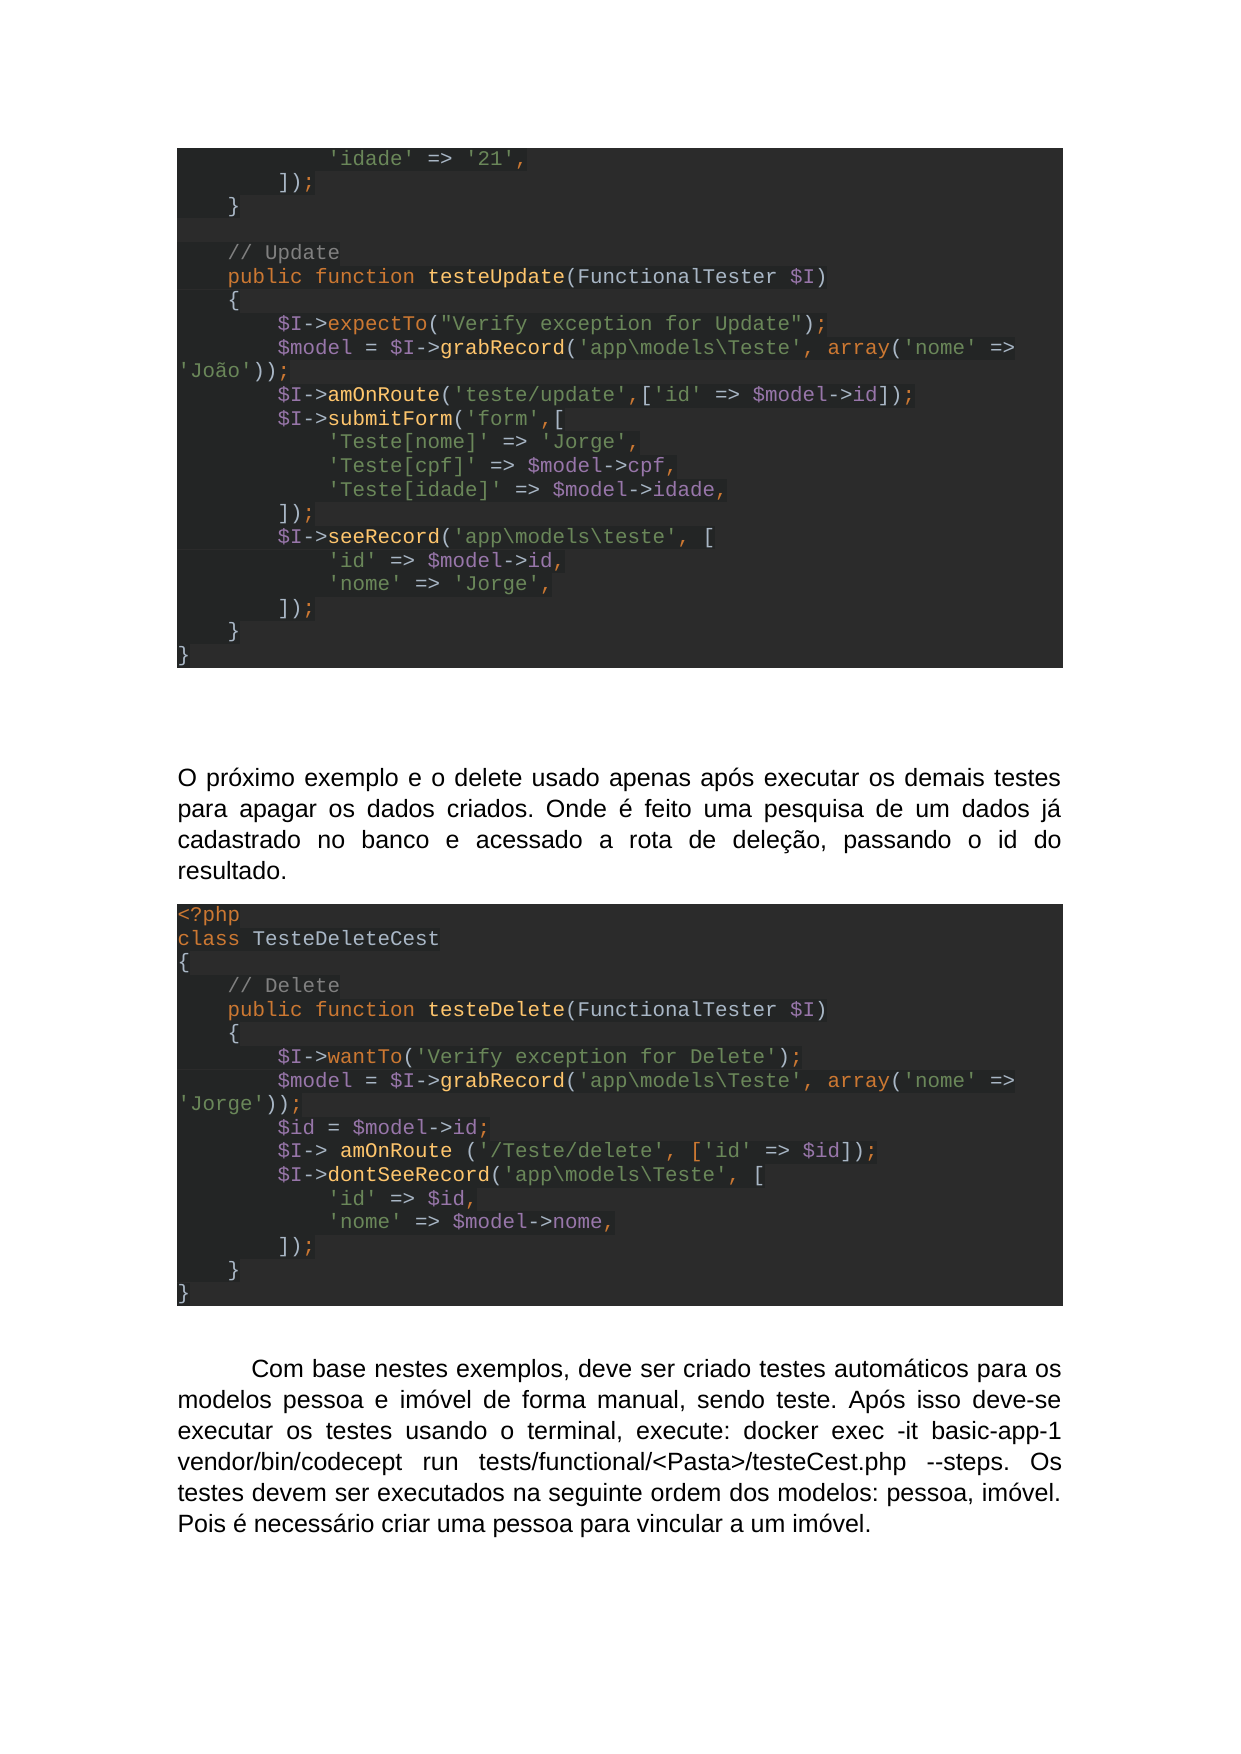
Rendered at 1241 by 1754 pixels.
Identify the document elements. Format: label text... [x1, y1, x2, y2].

text O próximo exemplo e o delete usado apenas após executar os demais testes para apagar os dados criados. Onde é feito uma pesquisa de um dados já cadastrado no banco e acessado a rota de deleção, passando o id do resultado. [177, 763, 1063, 885]
text Com base nestes exemplos, deve ser criado testes automáticos para os modelos pessoa e imóvel de forma manual, sendo teste. Após isso deve-se executar os testes usando o terminal, execute: docker exec -it basic-app-1 vendor/bin/codecept run tests/functional/<Pasta>/testeCest.php --steps. Os testes devem ser executados na seguinte ordem dos modelos: pessoa, imóvel. Pois é necessário criar uma pessoa para vincular a um imóvel. [177, 1354, 1063, 1538]
text <?php class TesteDeleteCest { // Delete public function testeDelete(FunctionalTester $I) { $I->wantTo('Verify exception for Delete'); $model = $I->grabRecord('app\models\Teste', array('nome' => 'Jorge')); $id = $model->id; $I-> amOnRoute ('/Teste/delete', ['id' => $id]); $I->dontSeeRecord('app\models\Teste', [ 'id' => $id, 'nome' => $model->nome, ]); } } [177, 904, 1063, 1306]
